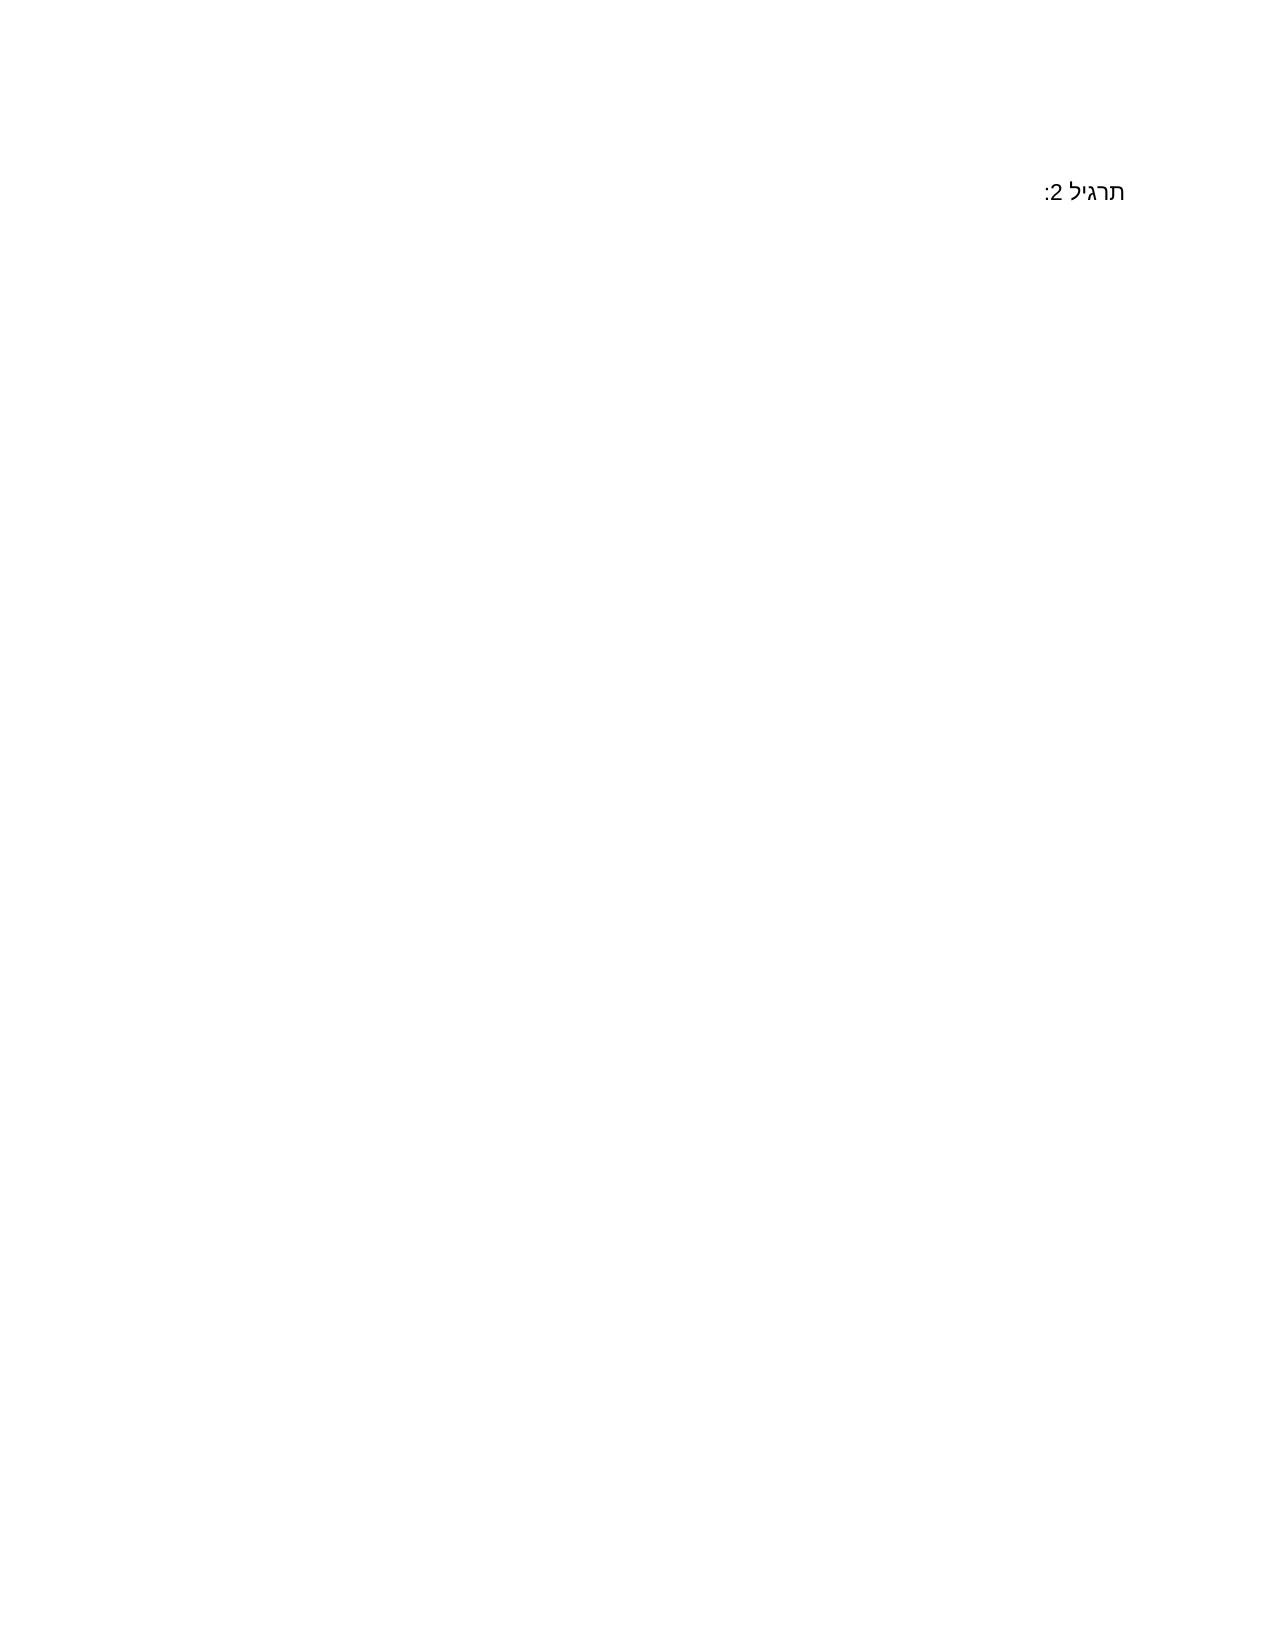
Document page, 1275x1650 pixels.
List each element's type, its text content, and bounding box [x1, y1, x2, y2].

text פלטים: תרגיל 2: [150, 150, 1125, 205]
